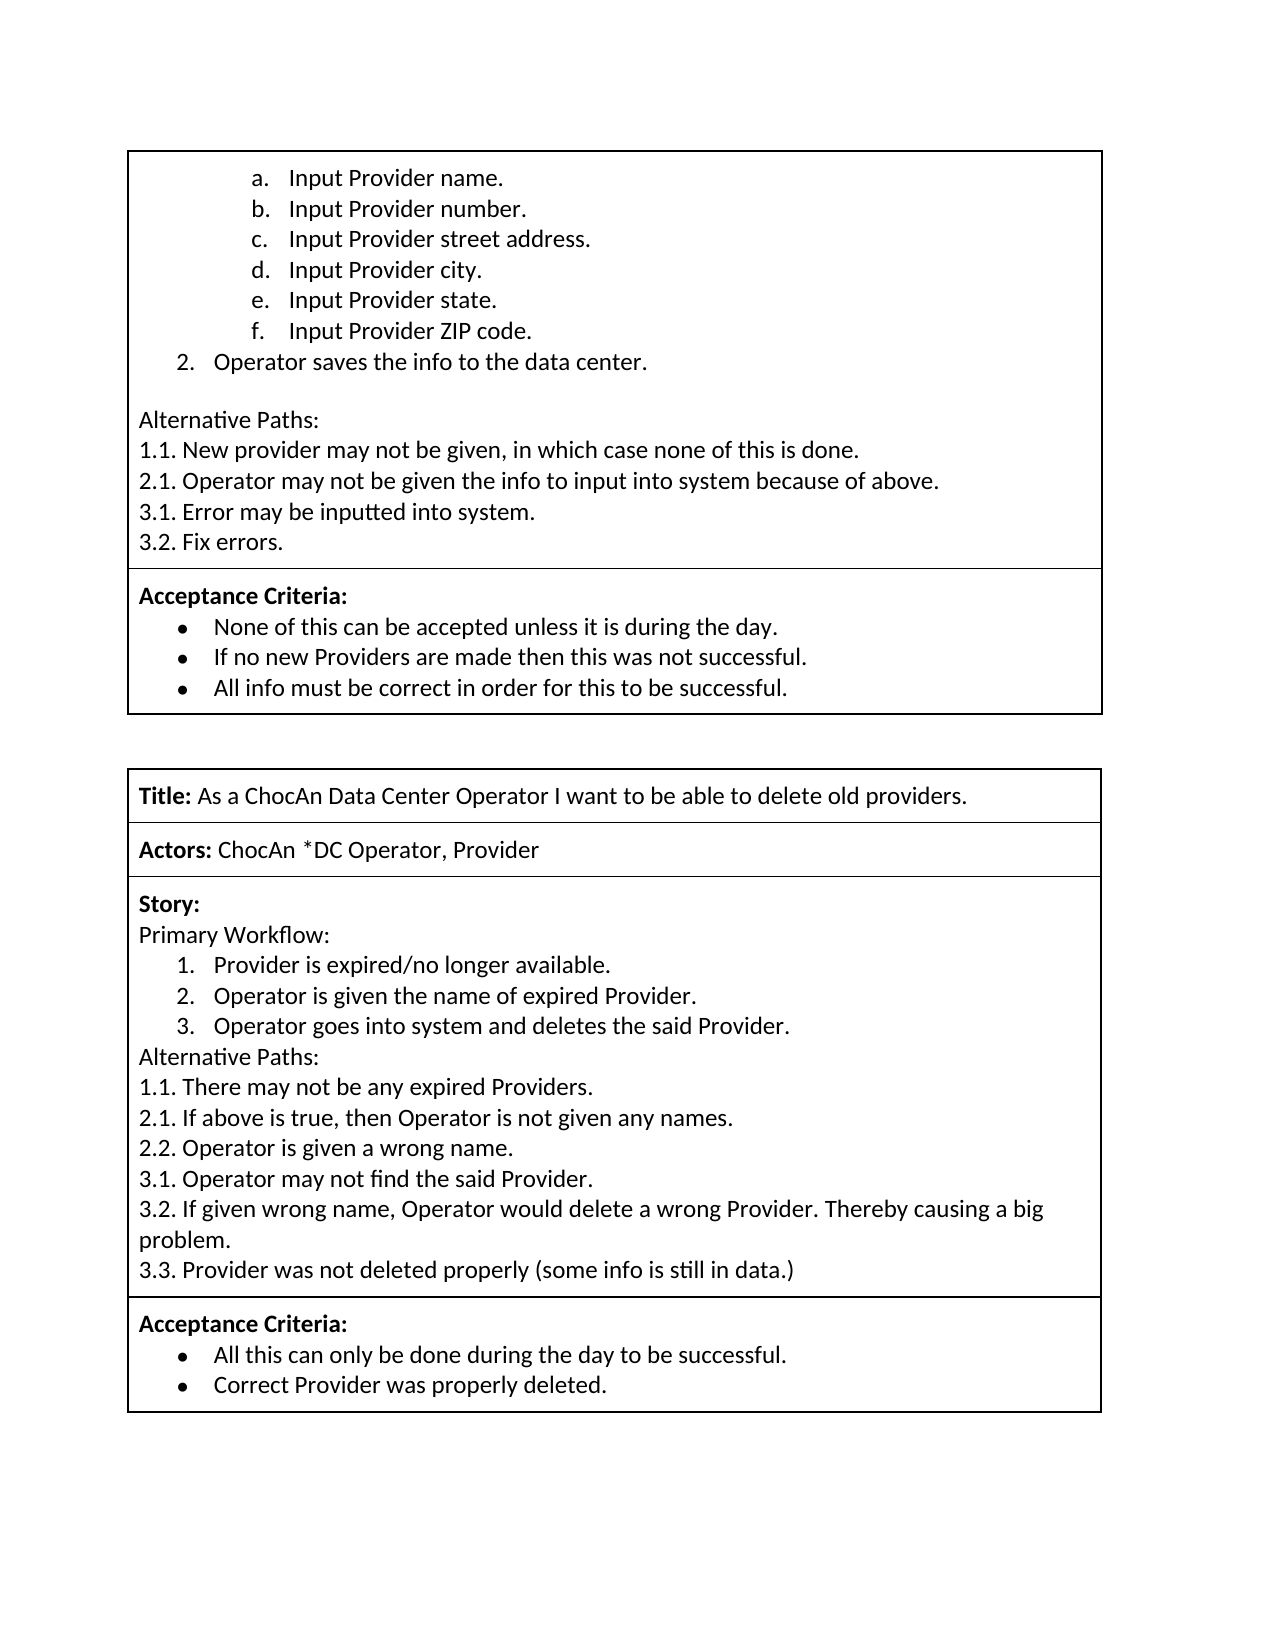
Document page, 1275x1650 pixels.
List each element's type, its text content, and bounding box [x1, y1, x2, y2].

table_cell Story: Primary Workflow: Provider is expired/no longer available. Operator is given the name of expired Provider. Operator goes into system and deletes the said Provider. Alternative Paths: 1.1. There may not be any expired Providers. 2.1. If above is true, then Operator is not given any names. 2.2. Operator is given a wrong name. 3.1. Operator may not find the said Provider. 3.2. If given wrong name, Operator would delete a wrong Provider. Thereby causing a big problem. 3.3. Provider was not deleted properly (some info is still in data.) [129, 877, 1100, 1296]
table_cell Acceptance Criteria: None of this can be accepted unless it is during the day. If no new Providers are made then this was not successful. All info must be correct in order for this to be successful. [129, 569, 1101, 713]
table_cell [129, 152, 1101, 568]
table_cell Acceptance Criteria: All this can only be done during the day to be successful. Correct Provider was properly deleted. [129, 1298, 1100, 1411]
table_header Title: As a ChocAn Data Center Operator I want to be able to delete old providers. [129, 770, 1100, 822]
table_cell Actors: ChocAn *DC Operator, Provider [129, 823, 1100, 876]
